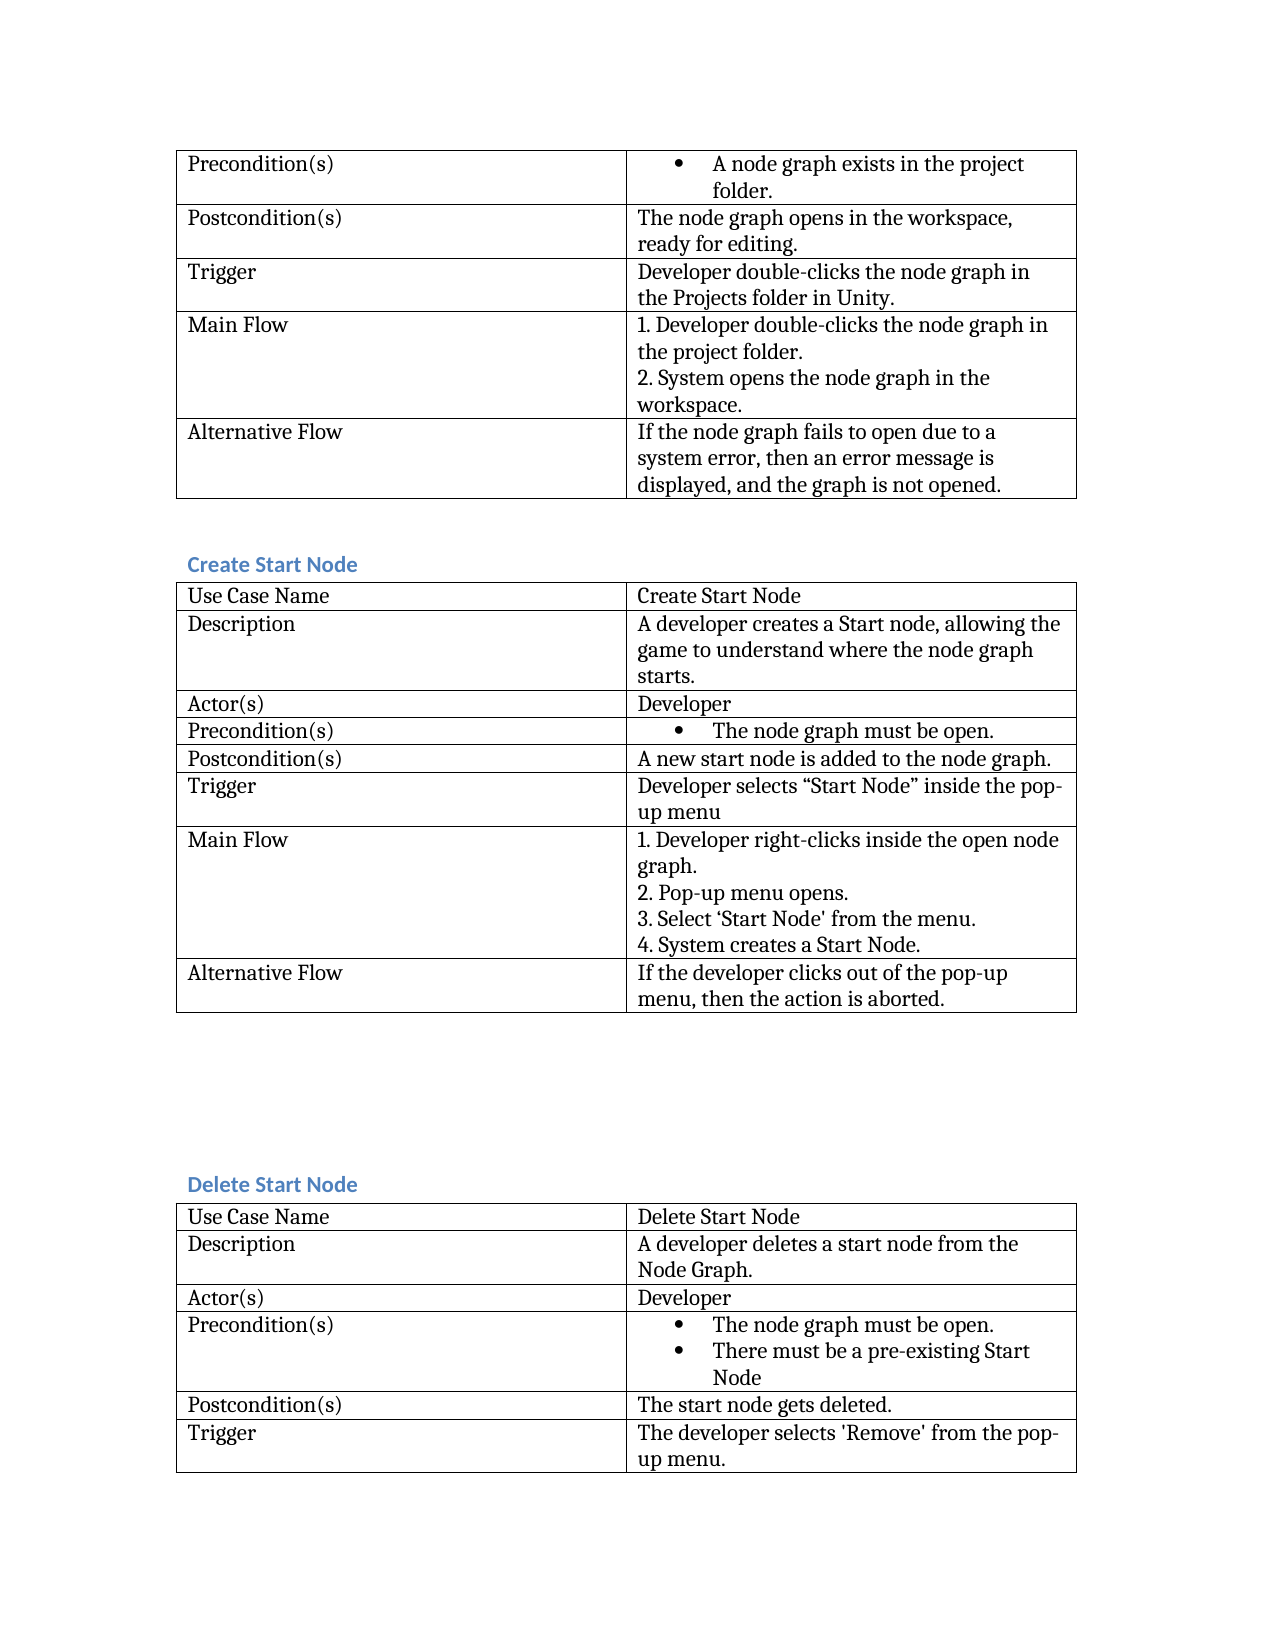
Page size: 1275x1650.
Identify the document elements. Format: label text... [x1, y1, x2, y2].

table_cell A node graph exists in the project folder. [627, 151, 1076, 204]
table_header Create Start Node [627, 583, 1076, 609]
table_cell The start node gets deleted. [627, 1392, 1076, 1418]
table_header Use Case Name [177, 583, 626, 609]
table_cell A new start node is added to the node graph. [627, 745, 1076, 772]
subtitle Create Start Node [187, 550, 1087, 578]
table_cell Developer [627, 1285, 1076, 1311]
table_cell Developer selects “Start Node” inside the pop-up menu [627, 773, 1076, 826]
table_cell Main Flow [177, 312, 626, 418]
subtitle Delete Start Node [187, 1170, 1087, 1198]
table_cell A developer creates a Start node, allowing the game to understand where the node graph starts. [627, 611, 1076, 689]
table_cell The developer selects 'Remove' from the pop-up menu. [627, 1420, 1076, 1472]
table_cell Postcondition(s) [177, 745, 626, 772]
table_cell Precondition(s) [177, 1312, 626, 1391]
table_cell A developer deletes a start node from the Node Graph. [627, 1231, 1076, 1283]
table_cell Precondition(s) [177, 151, 626, 204]
table_cell Actor(s) [177, 691, 626, 717]
table_cell The node graph must be open. There must be a pre-existing Start Node [627, 1312, 1076, 1391]
table_cell Trigger [177, 773, 626, 826]
table_cell Trigger [177, 259, 626, 311]
table_cell Description [177, 1231, 626, 1283]
table_header Use Case Name [177, 1204, 626, 1230]
table_cell Postcondition(s) [177, 1392, 626, 1418]
table_cell The node graph must be open. [627, 718, 1076, 744]
table_cell Trigger [177, 1420, 626, 1472]
table_cell Description [177, 611, 626, 689]
table_cell Main Flow [177, 827, 626, 958]
table_cell Alternative Flow [177, 959, 626, 1012]
table_cell If the developer clicks out of the pop-up menu, then the action is aborted. [627, 959, 1076, 1012]
table_cell Actor(s) [177, 1285, 626, 1311]
table_cell Developer [627, 691, 1076, 717]
table_cell Postcondition(s) [177, 205, 626, 257]
table_cell The node graph opens in the workspace, ready for editing. [627, 205, 1076, 257]
table_cell If the node graph fails to open due to a system error, then an error message is displayed, and the graph is not opened. [627, 419, 1076, 498]
table_cell 1. Developer right-clicks inside the open node graph. 2. Pop-up menu opens. 3. Select ‘Start Node' from the menu. 4. System creates a Start Node. [627, 827, 1076, 958]
table_cell Alternative Flow [177, 419, 626, 498]
table_cell 1. Developer double-clicks the node graph in the project folder. 2. System opens the node graph in the workspace. [627, 312, 1076, 418]
table_cell Precondition(s) [177, 718, 626, 744]
table_header Delete Start Node [627, 1204, 1076, 1230]
table_cell Developer double-clicks the node graph in the Projects folder in Unity. [627, 259, 1076, 311]
